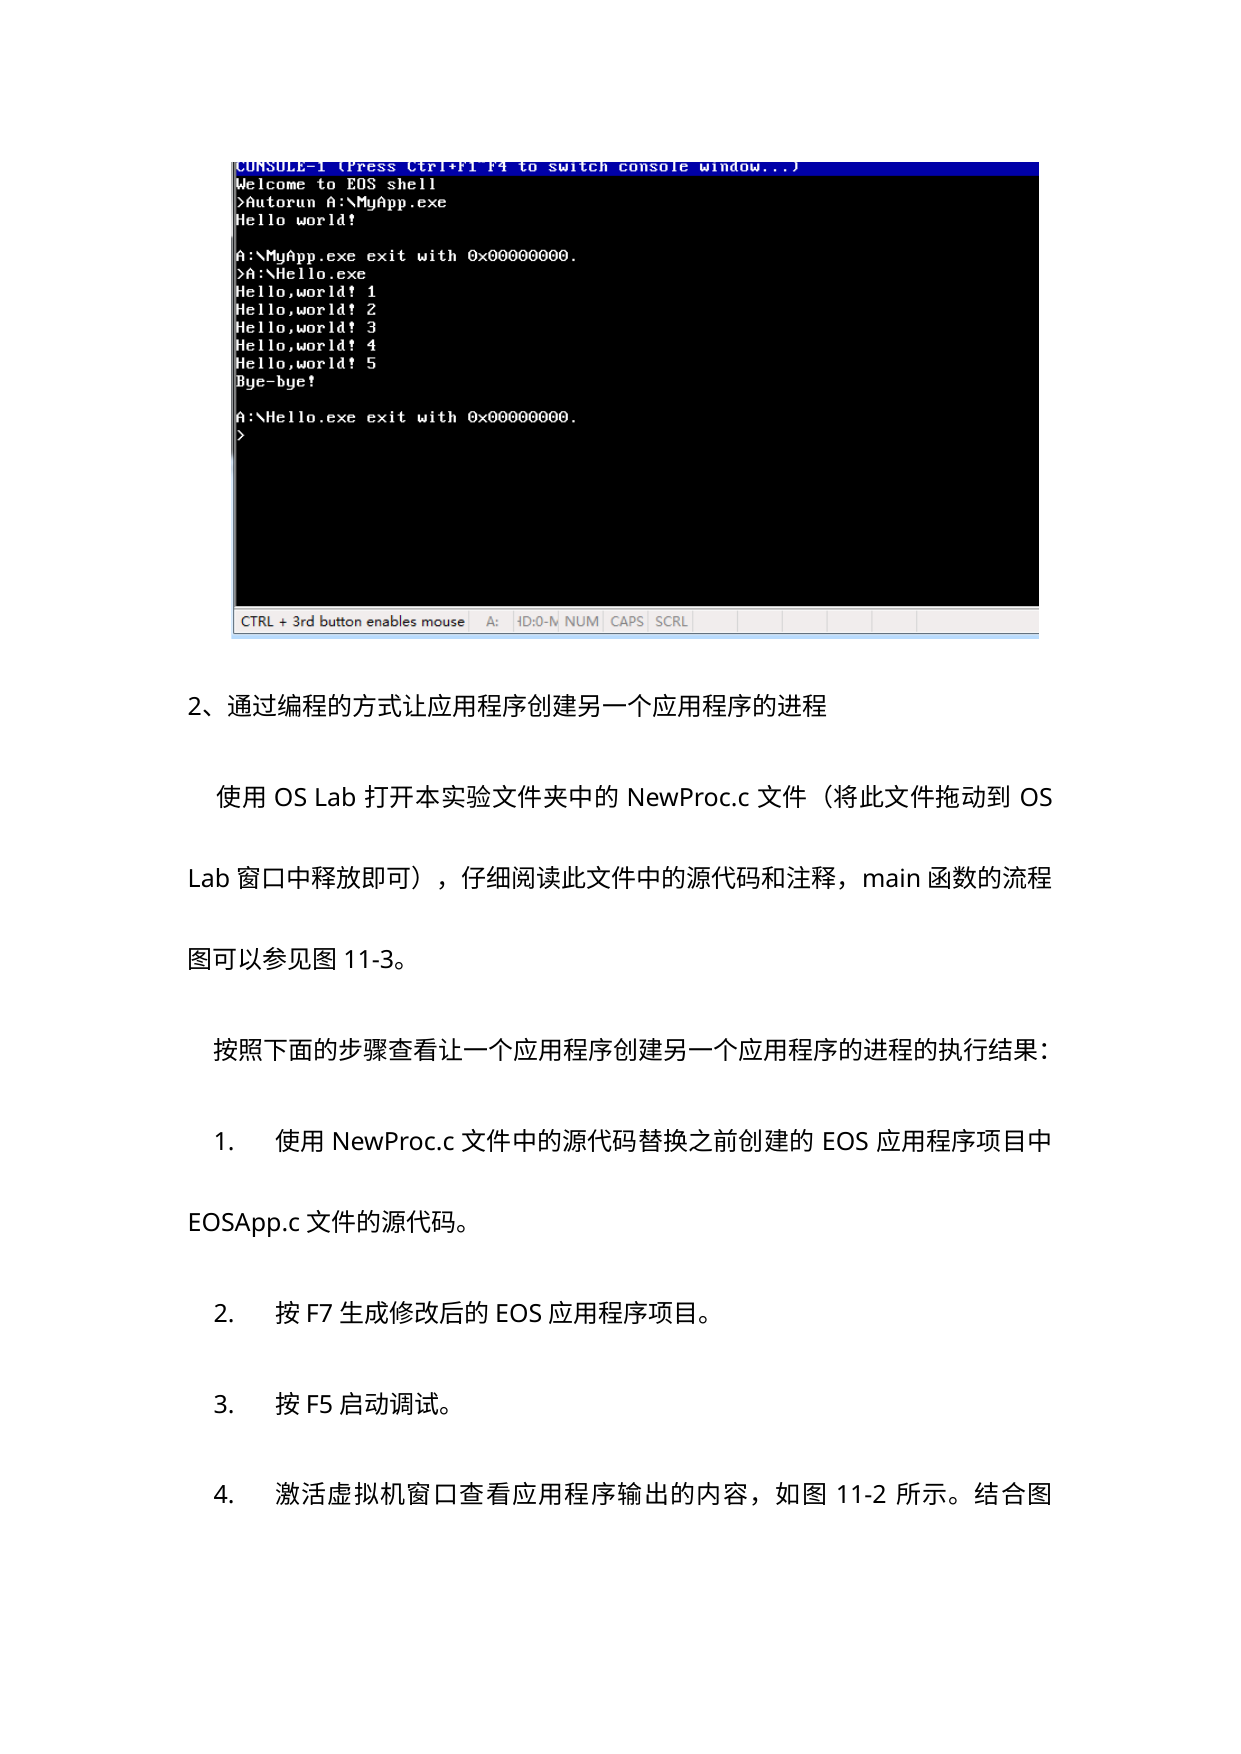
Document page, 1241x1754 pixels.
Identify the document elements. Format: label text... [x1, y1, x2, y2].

text 3. 按 F5 启动调试。 [187, 1370, 1053, 1435]
text 1. 使用 NewProc.c 文件中的源代码替换之前创建的 EOS 应用程序项目中 EOSApp.c 文件的源代码。 [187, 1107, 1053, 1253]
text 2、通过编程的方式让应用程序创建另一个应用程序的进程 [187, 672, 1053, 737]
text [187, 1461, 1053, 1526]
text 使用 OS Lab 打开本实验文件夹中的 NewProc.c 文件（将此文件拖动到 OS Lab 窗口中释放即可），仔细阅读此文件中的源代码和注释，main 函数的流程图可以参见图 11-3。 [187, 763, 1053, 991]
picture [231, 162, 1039, 639]
text 按照下面的步骤查看让一个应用程序创建另一个应用程序的进程的执行结果： [187, 1016, 1053, 1081]
text 2. 按 F7 生成修改后的 EOS 应用程序项目。 [187, 1279, 1053, 1344]
